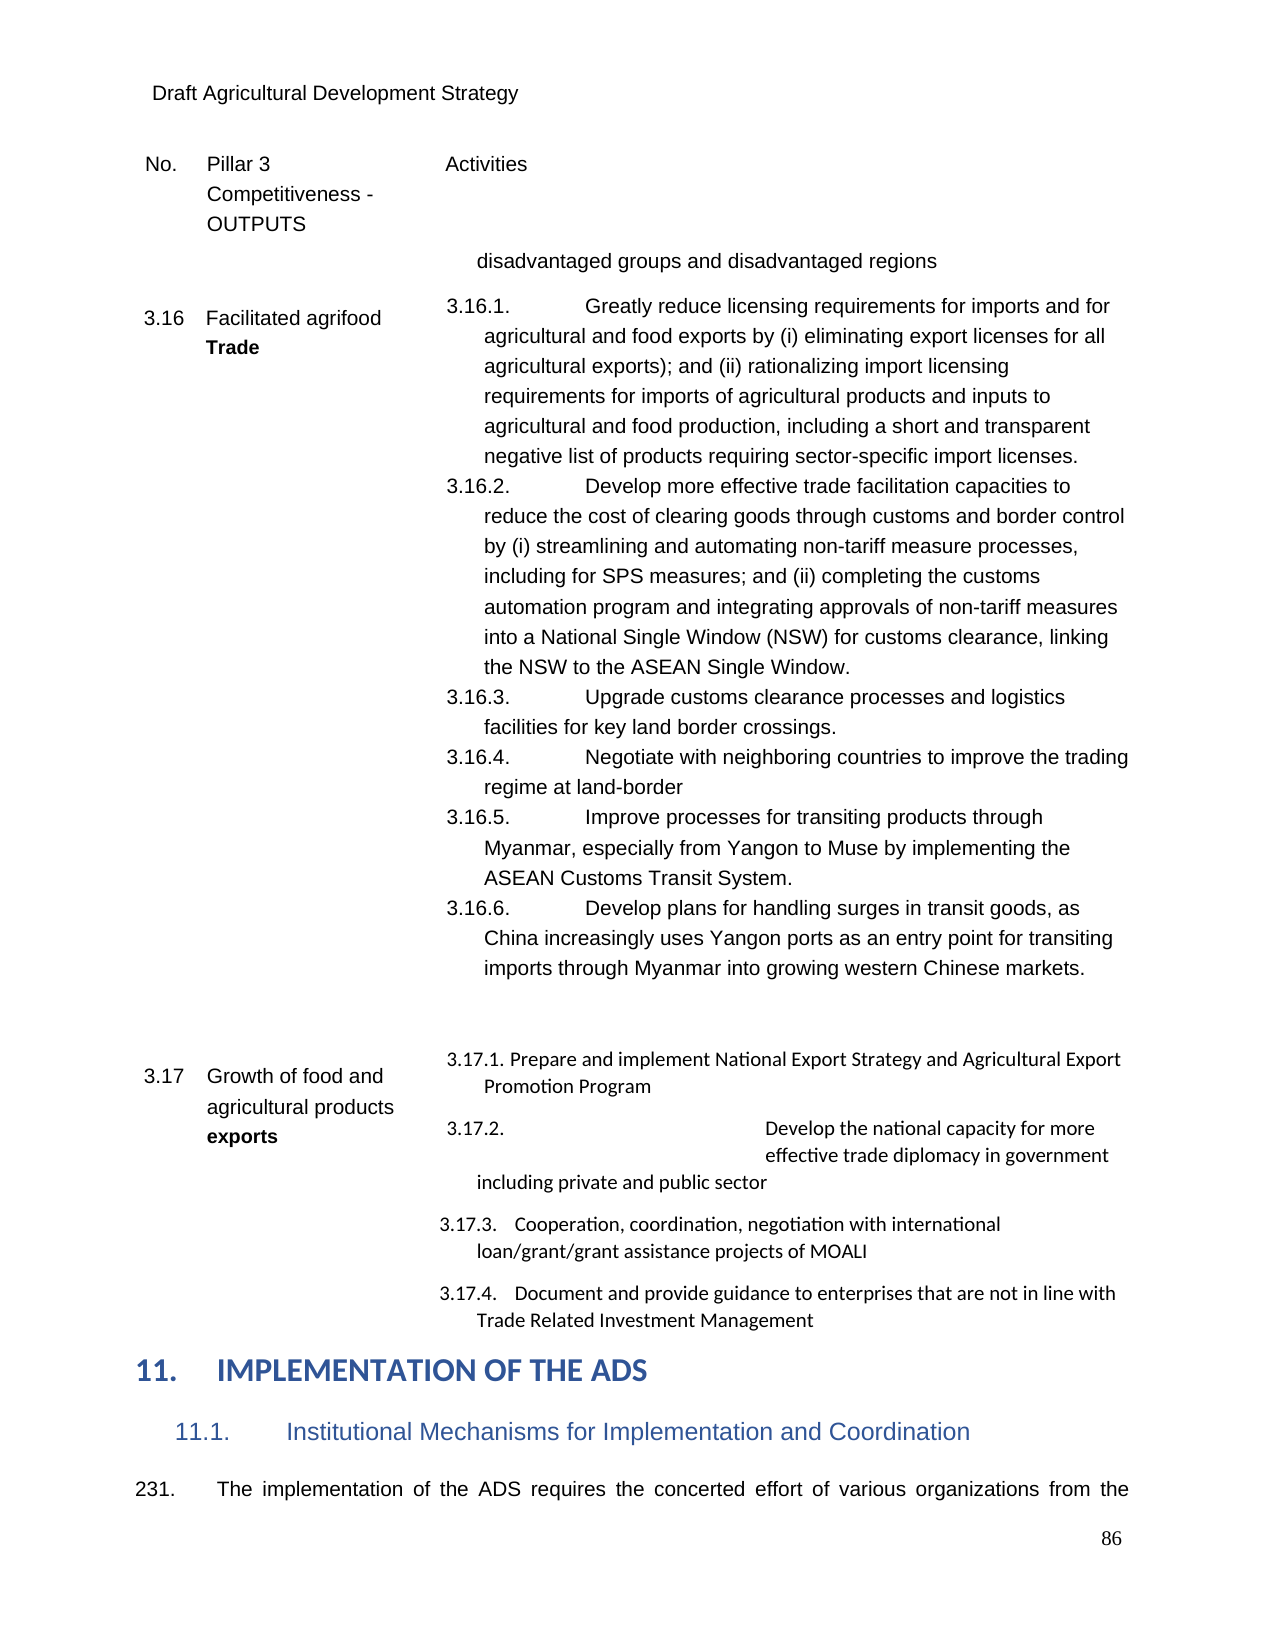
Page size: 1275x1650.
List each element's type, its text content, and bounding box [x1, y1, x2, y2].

list Upgrade customs clearance processes and logistics facilities for key land border crossings. [158, 685, 1131, 739]
list Cooperation, coordination, negotiation with international loan/grant/grant assistance projects of MOALI [439, 1211, 1131, 1264]
list Develop the national capacity for more effective trade diplomacy in government including private and public sector [158, 1115, 1131, 1195]
list Develop more effective trade facilitation capacities to reduce the cost of clearing goods through customs and border control by (i) streamlining and automating non-tariff measure processes, including for SPS measures; and (ii) completing the customs automation program and integrating approvals of non-tariff measures into a National Single Window (NSW) for customs clearance, linking the NSW to the ASEAN Single Window. [158, 474, 1131, 679]
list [135, 1477, 1131, 1501]
list Improve processes for transiting products through Myanmar, especially from Yangon to Muse by implementing the ASEAN Customs Transit System. [158, 805, 1131, 889]
list Negotiate with neighboring countries to improve the trading regime at land-border [158, 745, 1131, 799]
subtitle Institutional Mechanisms for Implementation and Coordination [135, 1417, 1131, 1446]
text disadvantaged groups and disadvantaged regions [477, 149, 1131, 273]
list Prepare and implement National Export Strategy and Agricultural Export Promotion Program [158, 1046, 1131, 1099]
list Greatly reduce licensing requirements for imports and for agricultural and food exports by (i) eliminating export licenses for all agricultural exports); and (ii) rationalizing import licensing requirements for imports of agricultural products and inputs to agricultural and food production, including a short and transparent negative list of products requiring sector-specific import licenses. [158, 293, 1131, 468]
list Develop plans for handling surges in transit goods, as China increasingly uses Yangon ports as an entry point for transiting imports through Myanmar into growing western Chinese markets. [158, 896, 1131, 980]
subtitle IMPLEMENTATION OF THE ADS [135, 1349, 1131, 1390]
list Document and provide guidance to enterprises that are not in line with Trade Related Investment Management [439, 1280, 1131, 1333]
